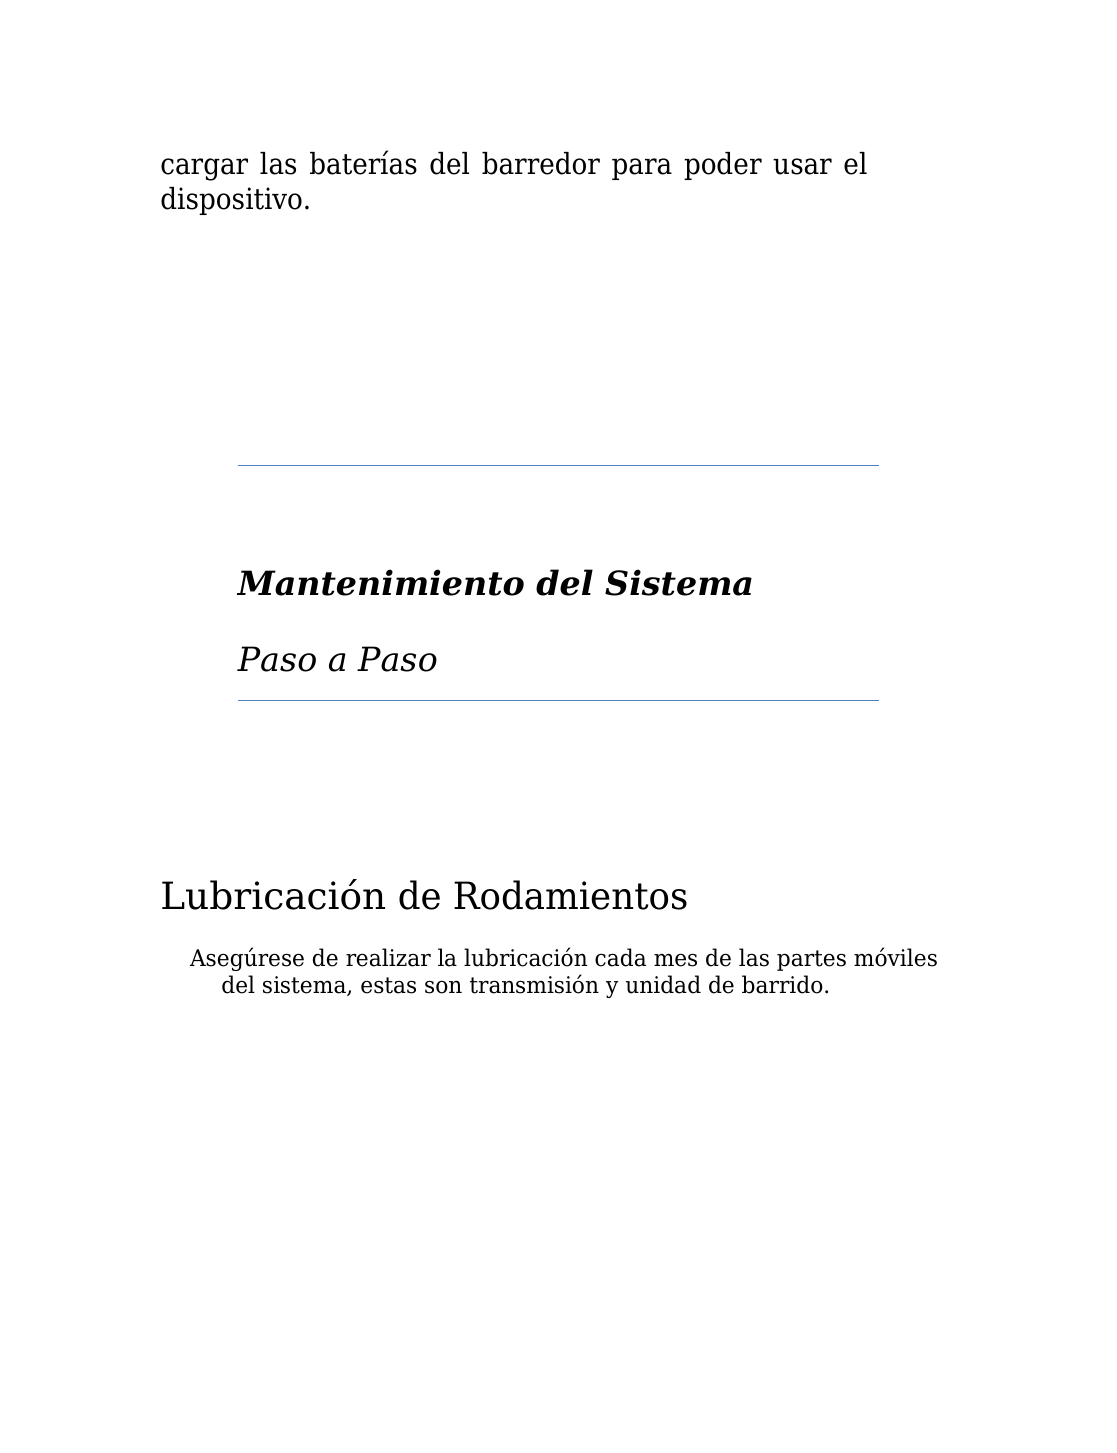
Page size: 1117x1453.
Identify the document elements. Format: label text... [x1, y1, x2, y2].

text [160, 148, 868, 217]
text Mantenimiento del Sistema [238, 542, 879, 603]
text Paso a Paso [238, 618, 879, 700]
subtitle Lubricación de Rodamientos [160, 875, 969, 919]
list Asegúrese de realizar la lubricación cada mes de las partes móviles del sistema, estas son transmisión y unidad de barrido. [190, 945, 969, 999]
